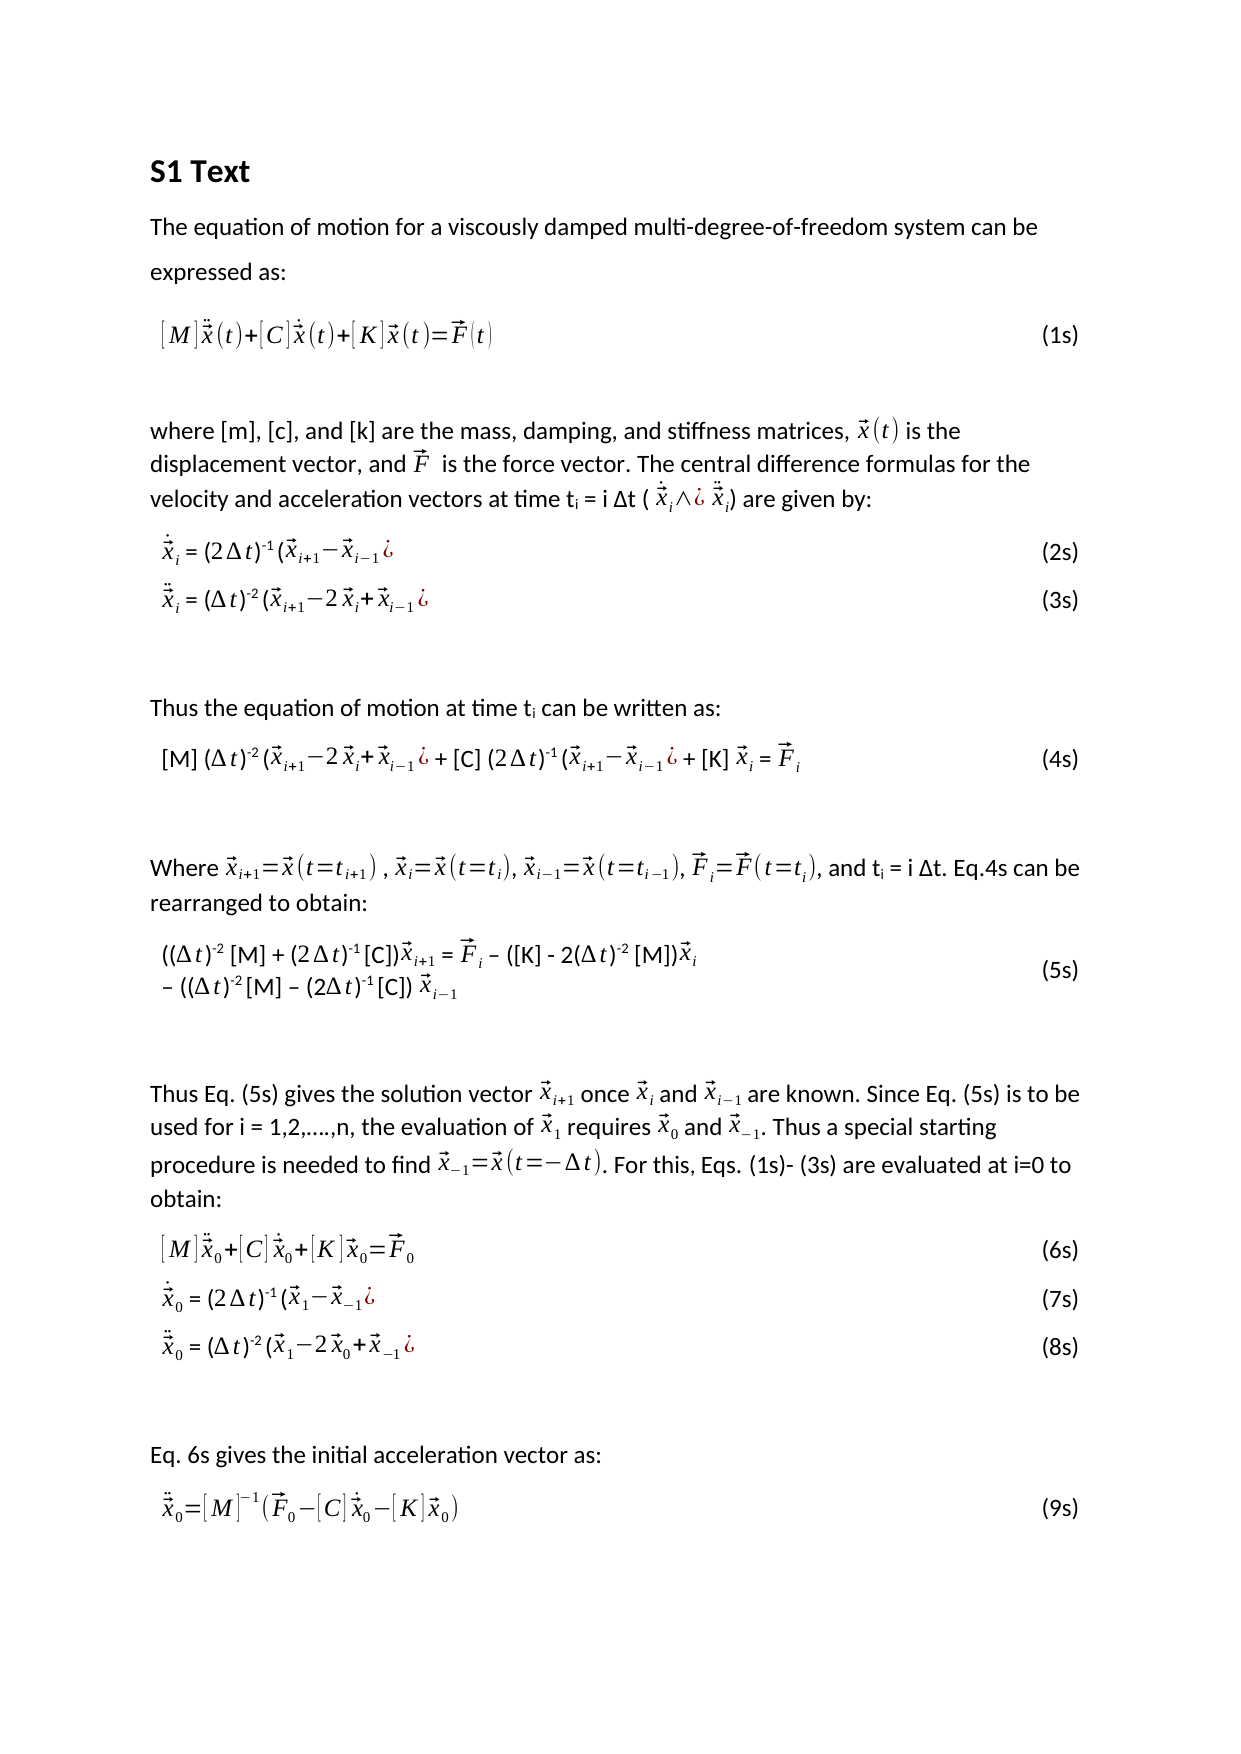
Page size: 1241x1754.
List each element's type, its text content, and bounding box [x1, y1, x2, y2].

table_cell (3s) [1030, 583, 1090, 631]
table_header (9s) [1030, 1488, 1090, 1540]
table_cell = ()-2 ( [150, 1330, 1030, 1378]
table_header (()-2 [M] + ()-1 [C]) = – ([K] - 2()-2 [M]) – (()-2 [M] – (2)-1 [C]) [150, 937, 1030, 1017]
text Where , , , , and ti = i ∆t. Eq.4s can be rearranged to obtain: [150, 851, 1090, 918]
text where [m], [c], and [k] are the mass, damping, and stiffness matrices, is the displacement vector, and is the force vector. The central difference formulas for the velocity and acceleration vectors at time ti = i ∆t ( ) are given by: [150, 415, 1090, 515]
text Thus Eq. (5s) gives the solution vector once and are known. Since Eq. (5s) is to be used for i = 1,2,….,n, the evaluation of requires and . Thus a special starting procedure is needed to find . For this, Eqs. (1s)- (3s) are evaluated at i=0 to obtain: [150, 1077, 1090, 1213]
table_cell (8s) [1030, 1330, 1090, 1378]
table_header (5s) [1030, 937, 1090, 1017]
table_header [150, 1233, 1030, 1281]
table_header = ()-1 ( [150, 534, 1030, 583]
table_header [M] ()-2 ( + [C] ()-1 ( + [K] = [150, 741, 1030, 790]
table_header (2s) [1030, 534, 1090, 583]
text Thus the equation of motion at time ti can be written as: [150, 692, 1090, 722]
table_header [150, 1488, 1030, 1540]
table_header [150, 319, 1030, 365]
table_cell (7s) [1030, 1281, 1090, 1329]
table_cell = ()-2 ( [150, 583, 1030, 631]
table_header (6s) [1030, 1233, 1090, 1281]
table_header (1s) [1030, 319, 1090, 365]
text The equation of motion for a viscously damped multi-degree-of-freedom system can be expressed as: [150, 211, 1090, 287]
text S1 Text [150, 150, 1090, 191]
text Eq. 6s gives the initial acceleration vector as: [150, 1439, 1090, 1469]
table_header (4s) [1030, 741, 1090, 790]
table_cell = ()-1 ( [150, 1281, 1030, 1329]
